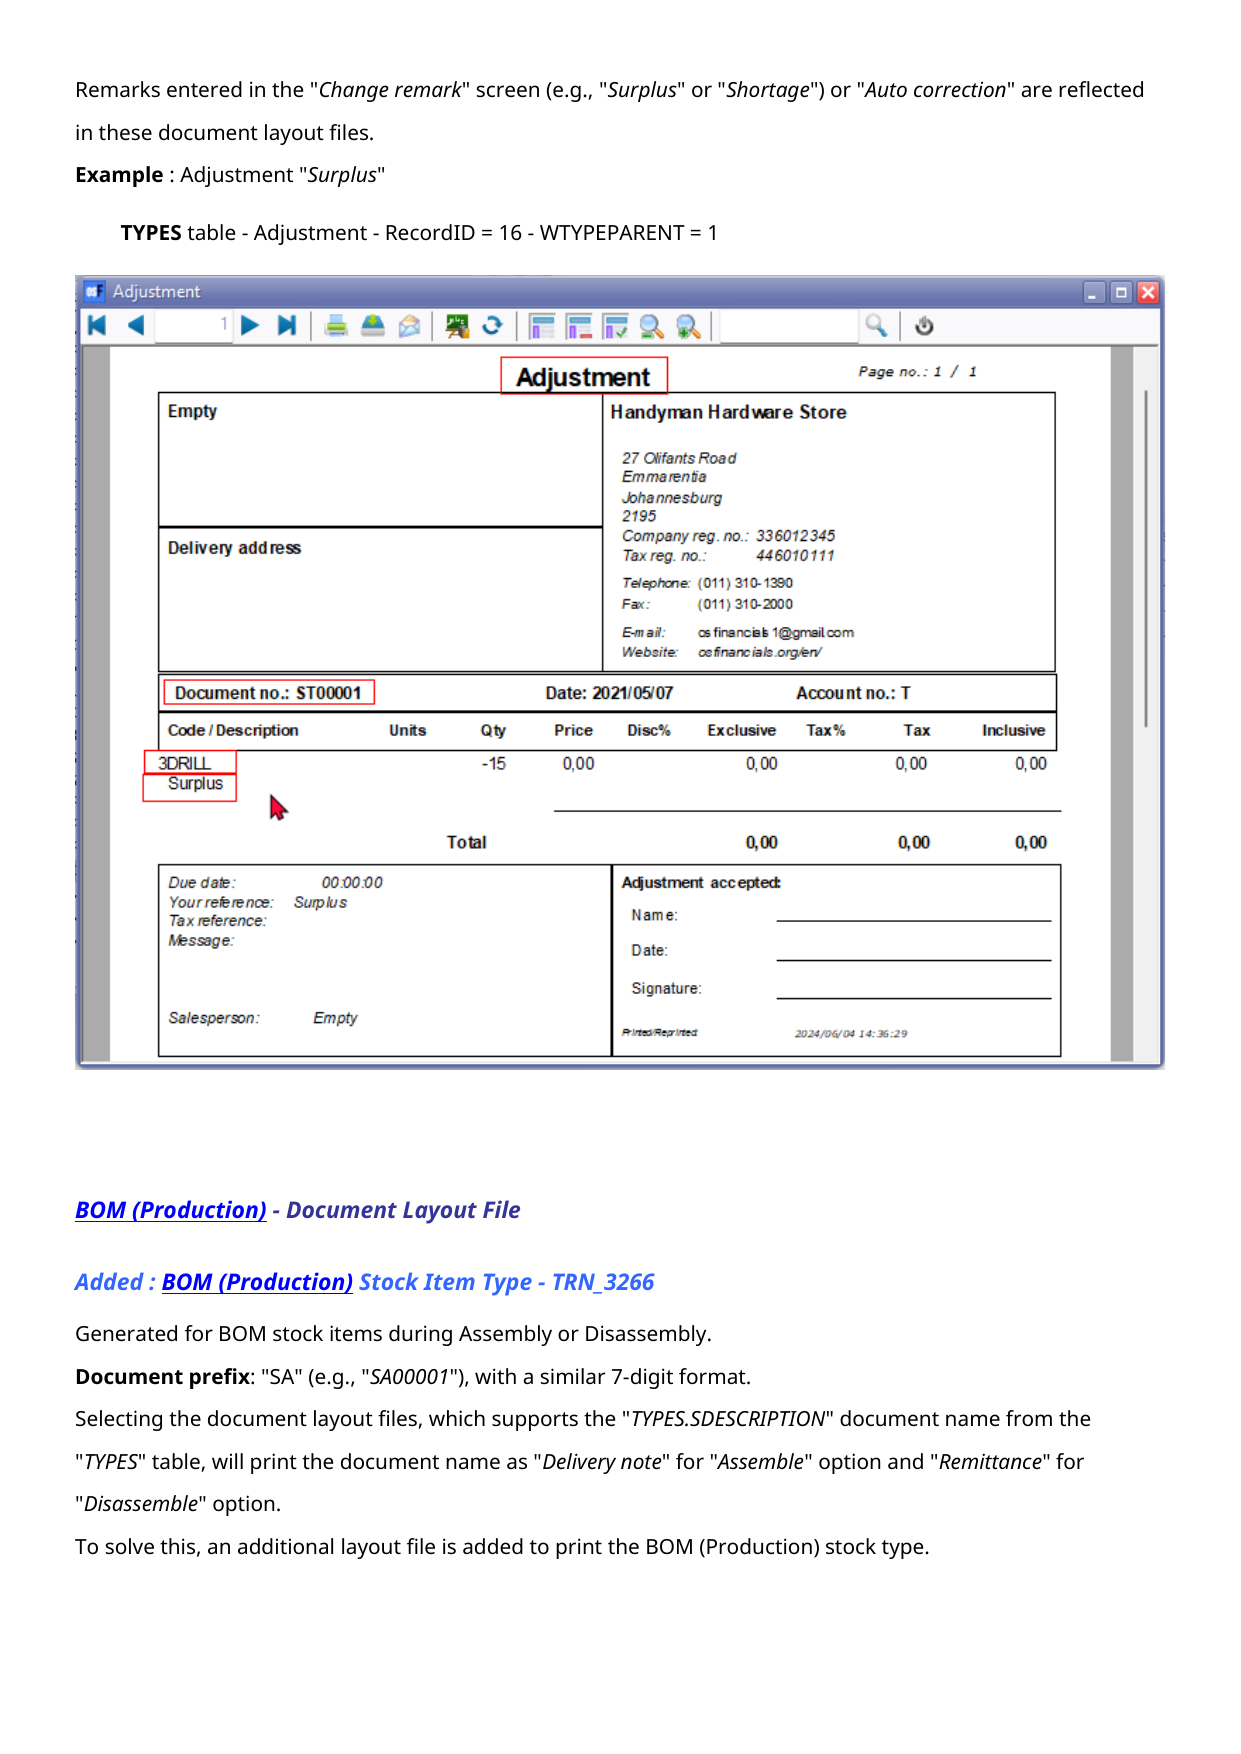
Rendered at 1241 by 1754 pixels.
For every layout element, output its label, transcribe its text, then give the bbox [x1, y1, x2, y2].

text Selecting the document layout files, which supports the "TYPES.SDESCRIPTION" document name from the "TYPES" table, will print the document name as "Delivery note" for "Assemble" option and "Remittance" for "Disassemble" option. [75, 1404, 1165, 1518]
picture [75, 275, 1166, 1070]
table_header TYPES table - Adjustment - RecordID = 16 - WTYPEPARENT = 1 [113, 203, 1203, 276]
text Example : Adjustment "Surplus" [75, 160, 1165, 189]
text BOM (Production) - Document Layout File [75, 1194, 1165, 1225]
text Added : BOM (Production) Stock Item Type - TRN_3266 [75, 1266, 1165, 1297]
text To solve this, an additional layout file is added to print the BOM (Production) stock type. [75, 1532, 1165, 1561]
text Document prefix: "SA" (e.g., "SA00001"), with a similar 7-digit format. [75, 1362, 1165, 1390]
text Generated for BOM stock items during Assembly or Disassembly. [75, 1319, 1165, 1348]
text Remarks entered in the "Change remark" screen (e.g., "Surplus" or "Shortage") or "Auto correction" are reflected in these document layout files. [75, 75, 1165, 146]
